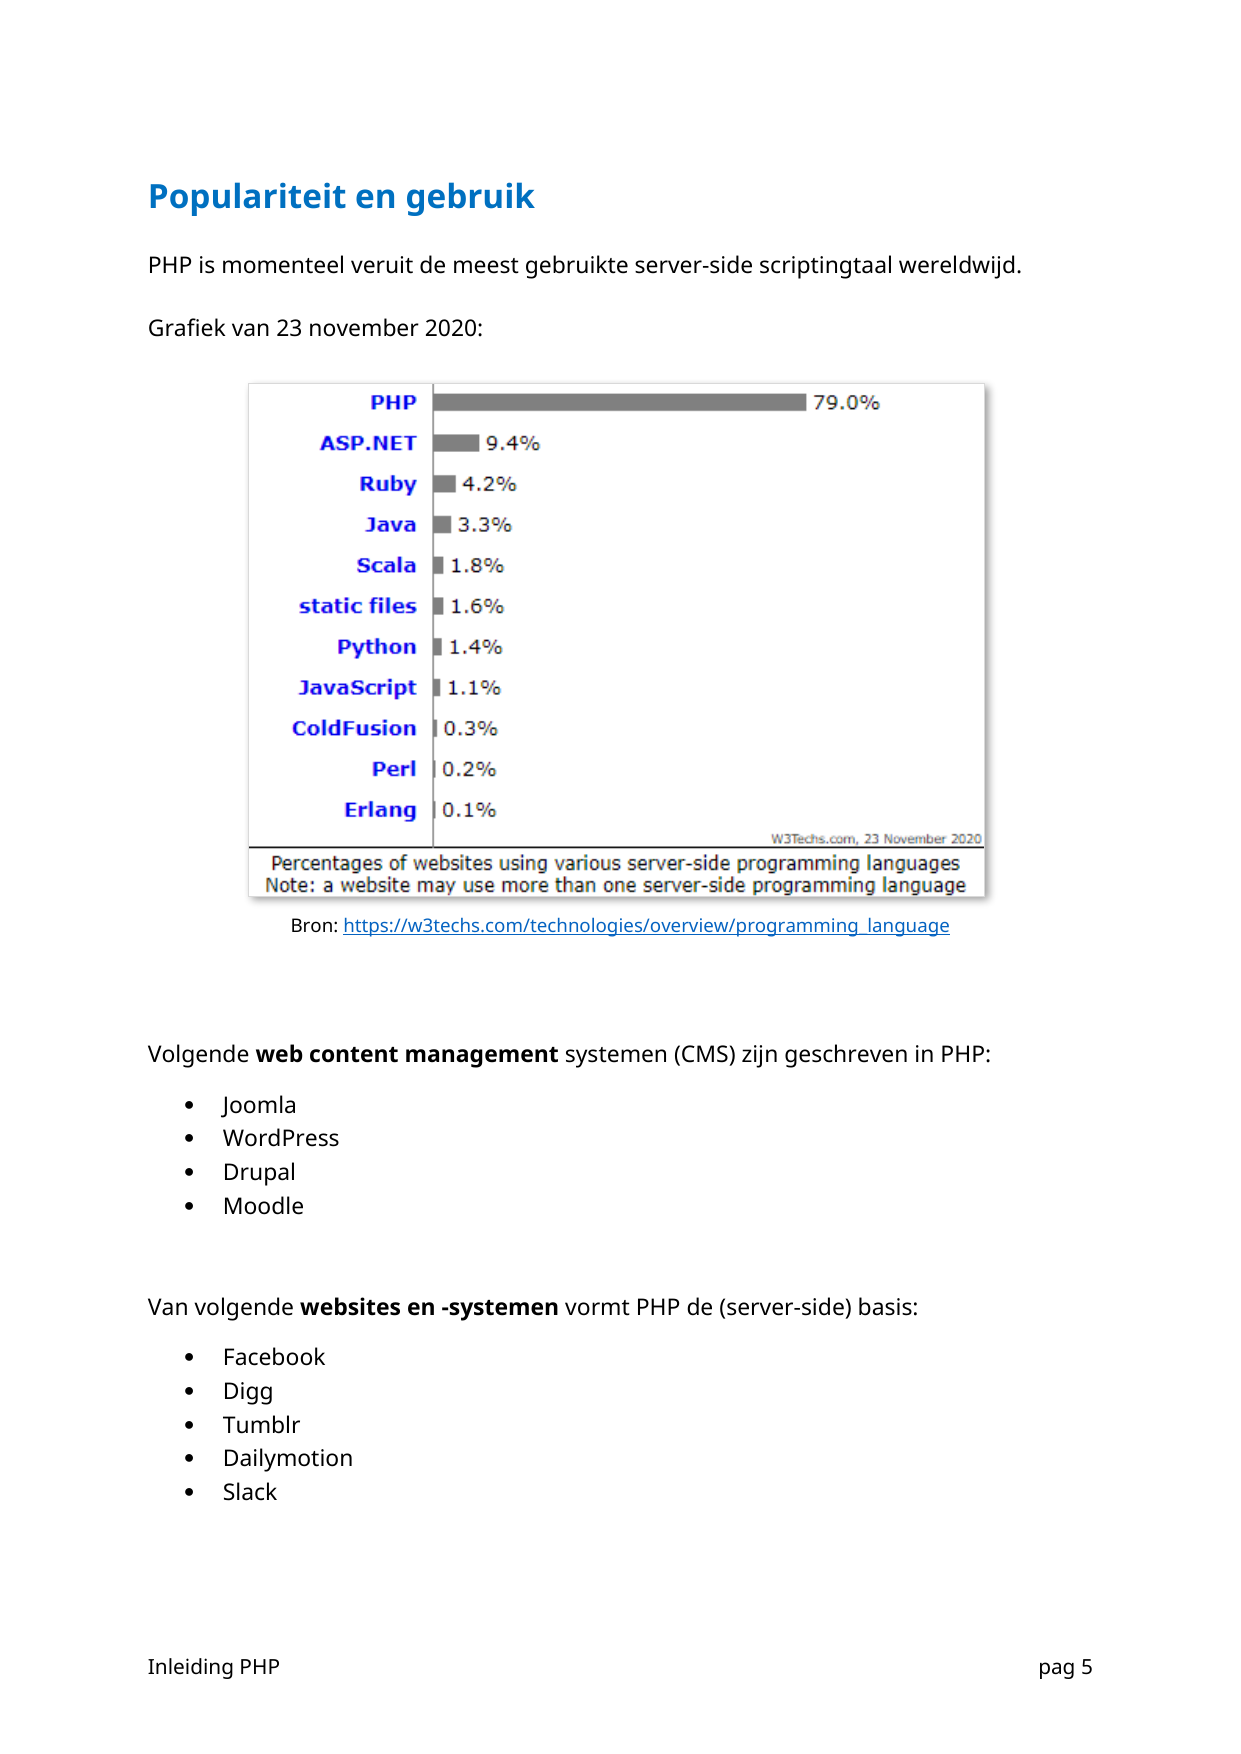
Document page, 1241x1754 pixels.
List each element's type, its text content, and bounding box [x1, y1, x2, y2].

list Facebook [185, 1341, 1093, 1372]
list Joomla [185, 1089, 1093, 1120]
list Moodle [185, 1190, 1093, 1221]
text PHP is momenteel veruit de meest gebruikte server-side scriptingtaal wereldwijd. [148, 249, 1093, 281]
text Grafiek van 23 november 2020: [148, 312, 1093, 343]
subtitle Populariteit en gebruik [148, 173, 1093, 218]
list Dailymotion [185, 1442, 1093, 1474]
text Volgende web content management systemen (CMS) zijn geschreven in PHP: [148, 1038, 1093, 1069]
text Van volgende websites en -systemen vormt PHP de (server-side) basis: [148, 1291, 1093, 1322]
list Slack [185, 1476, 1093, 1507]
list Tumblr [185, 1409, 1093, 1440]
list WordPress [185, 1122, 1093, 1154]
list Drupal [185, 1156, 1093, 1187]
picture [249, 384, 984, 896]
text Bron: https://w3techs.com/technologies/overview/programming_language [148, 912, 1093, 937]
list Digg [185, 1375, 1093, 1406]
